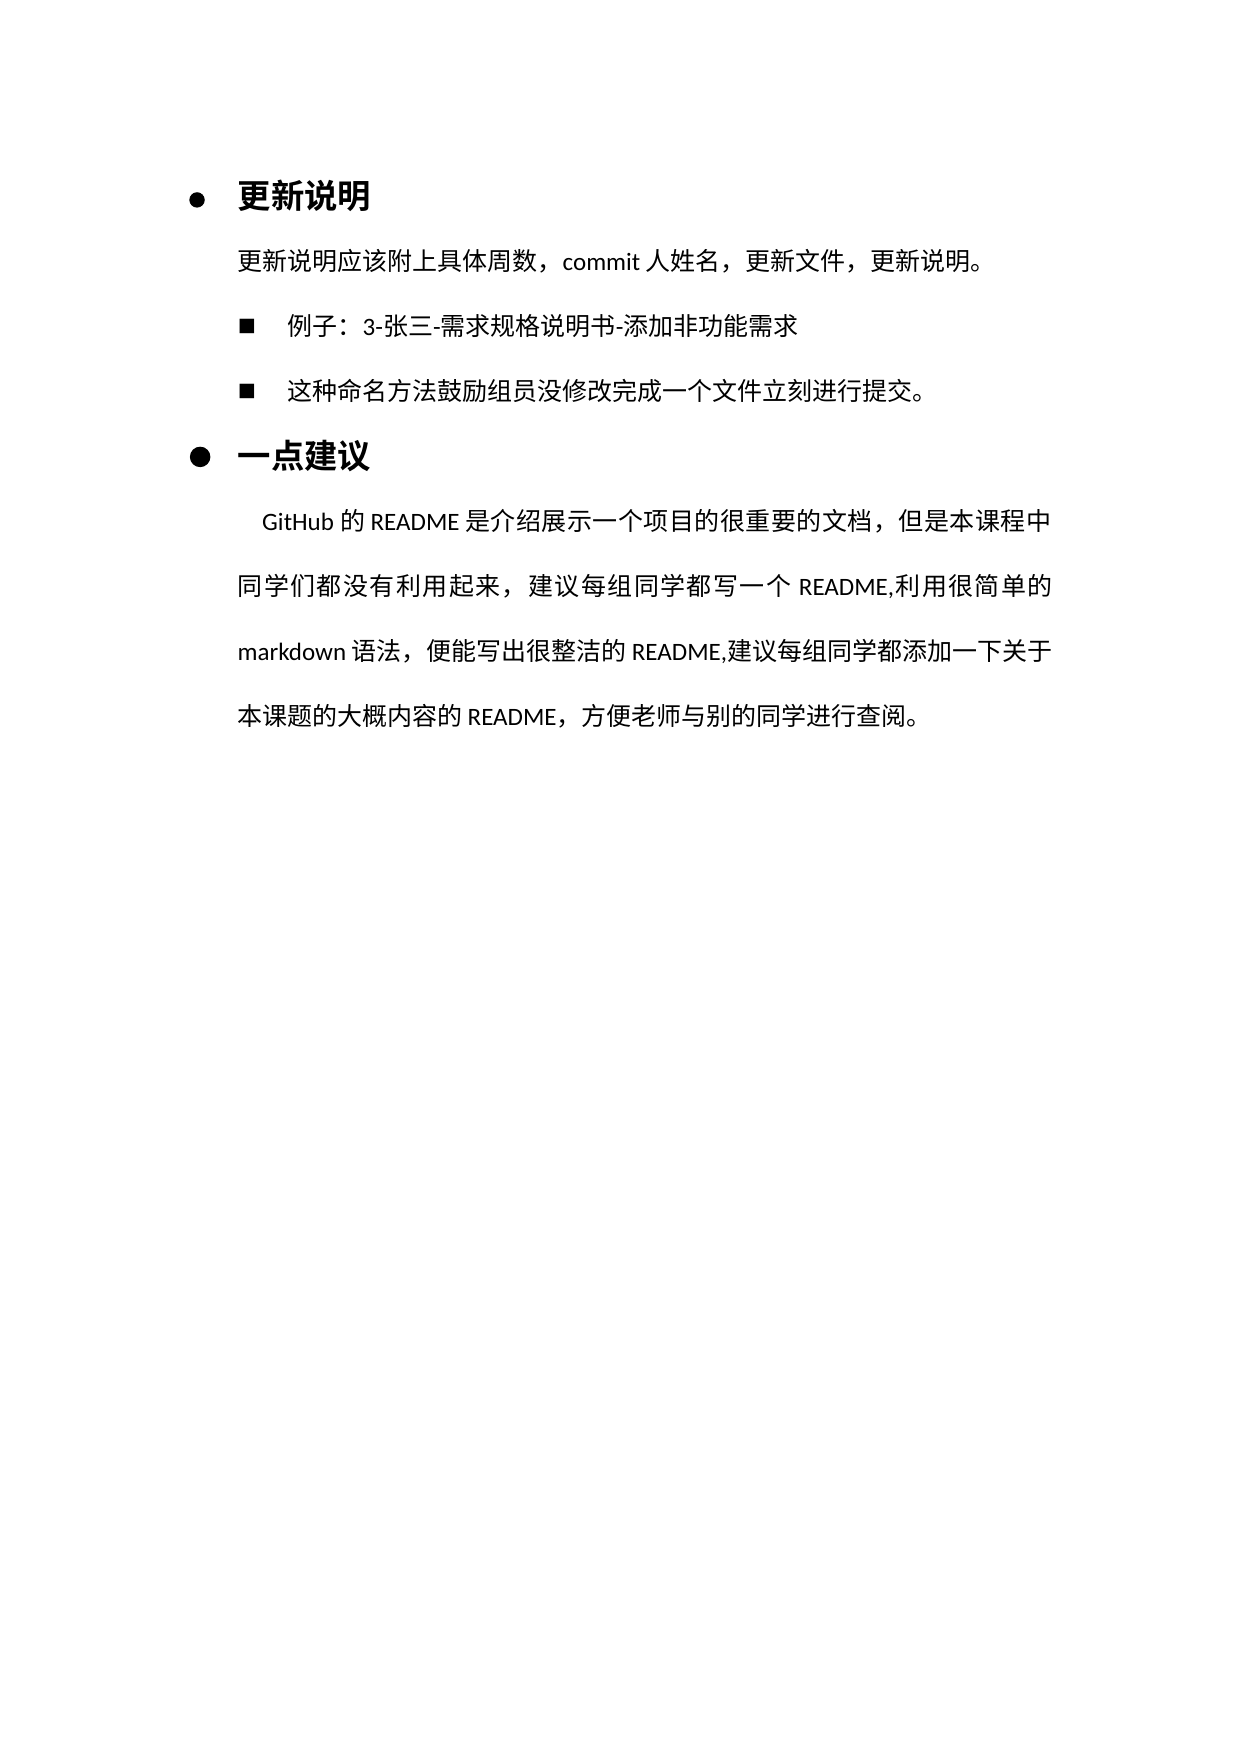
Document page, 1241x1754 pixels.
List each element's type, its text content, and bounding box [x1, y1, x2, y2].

list 一点建议 [187, 422, 1053, 487]
list 例子：3-张三-需求规格说明书-添加非功能需求 [237, 292, 1053, 357]
list 更新说明 更新说明应该附上具体周数，commit人姓名，更新文件，更新说明。 [187, 162, 1053, 292]
list GitHub的README是介绍展示一个项目的很重要的文档，但是本课程中同学们都没有利用起来，建议每组同学都写一个README,利用很简单的markdown语法，便能写出很整洁的README,建议每组同学都添加一下关于本课题的大概内容的README，方便老师与别的同学进行查阅。 [237, 487, 1053, 747]
list 这种命名方法鼓励组员没修改完成一个文件立刻进行提交。 [237, 357, 1053, 422]
